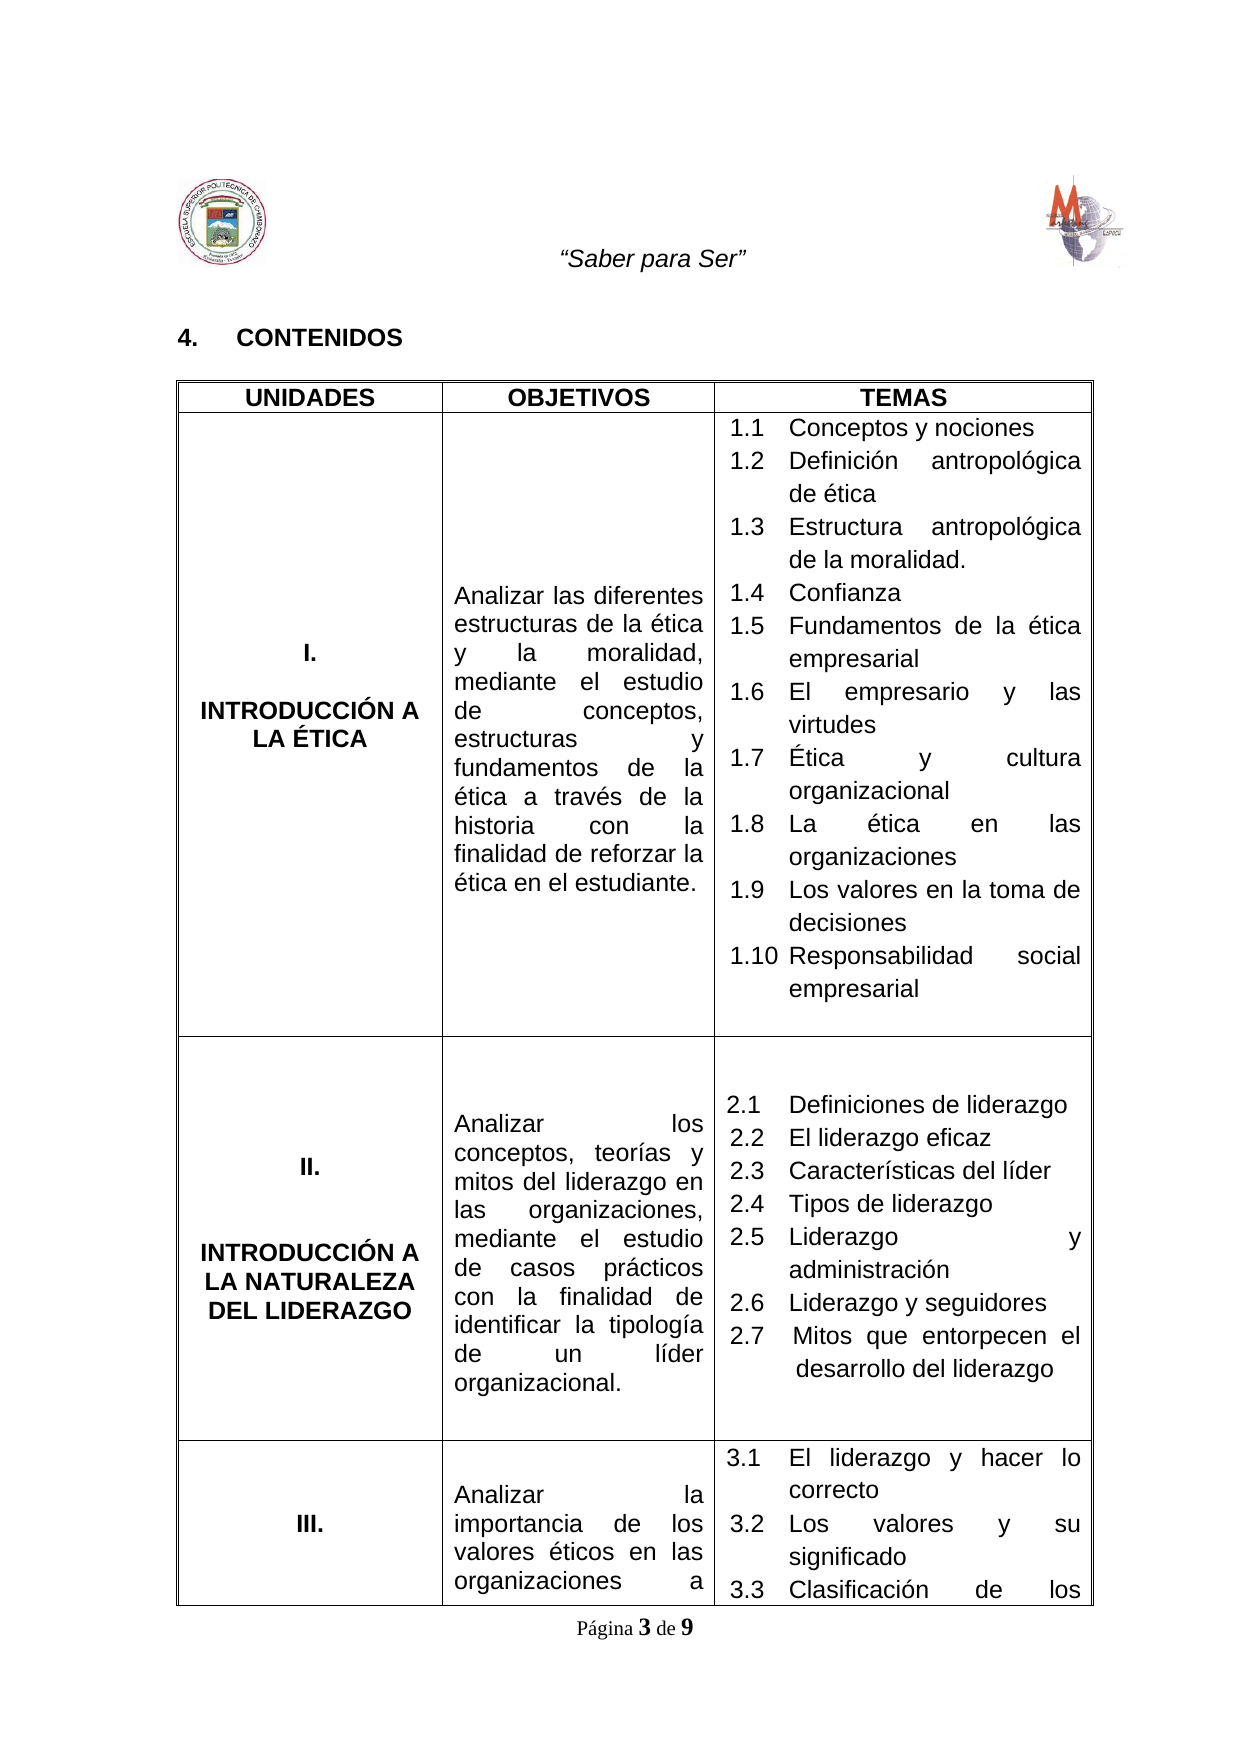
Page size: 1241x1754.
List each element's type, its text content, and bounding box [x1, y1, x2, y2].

picture [177, 179, 273, 268]
table_header OBJETIVOS [443, 383, 714, 412]
table_cell Analizar los conceptos, teorías y mitos del liderazgo en las organizaciones, mediante el estudio de casos prácticos con la finalidad de identificar la tipología de un líder organizacional. [443, 1037, 714, 1439]
table_header TEMAS [715, 383, 1091, 412]
table_header UNIDADES [179, 383, 442, 412]
picture [1036, 175, 1128, 268]
table_cell Definiciones de liderazgo El liderazgo eficaz Características del líder Tipos de liderazgo Liderazgo y administración Liderazgo y seguidores 2.7 Mitos que entorpecen el desarrollo del liderazgo [715, 1037, 1091, 1439]
table_cell Analizar las diferentes estructuras de la ética y la moralidad, mediante el estudio de conceptos, estructuras y fundamentos de la ética a través de la historia con la finalidad de reforzar la ética en el estudiante. [443, 413, 714, 1036]
table_cell II. INTRODUCCIÓN A LA NATURALEZA DEL LIDERAZGO [179, 1037, 442, 1439]
table_cell Conceptos y nociones Definición antropológica de ética Estructura antropológica de la moralidad. Confianza Fundamentos de la ética empresarial El empresario y las virtudes Ética y cultura organizacional La ética en las organizaciones Los valores en la toma de decisiones Responsabilidad social empresarial [715, 413, 1091, 1036]
subtitle 4. CONTENIDOS [177, 322, 1092, 351]
table_cell III. LIDERAZGO Y VALORES EMPRESARIALES [179, 1441, 442, 1605]
table_cell I. INTRODUCCIÓN A LA ÉTICA [179, 413, 442, 1036]
